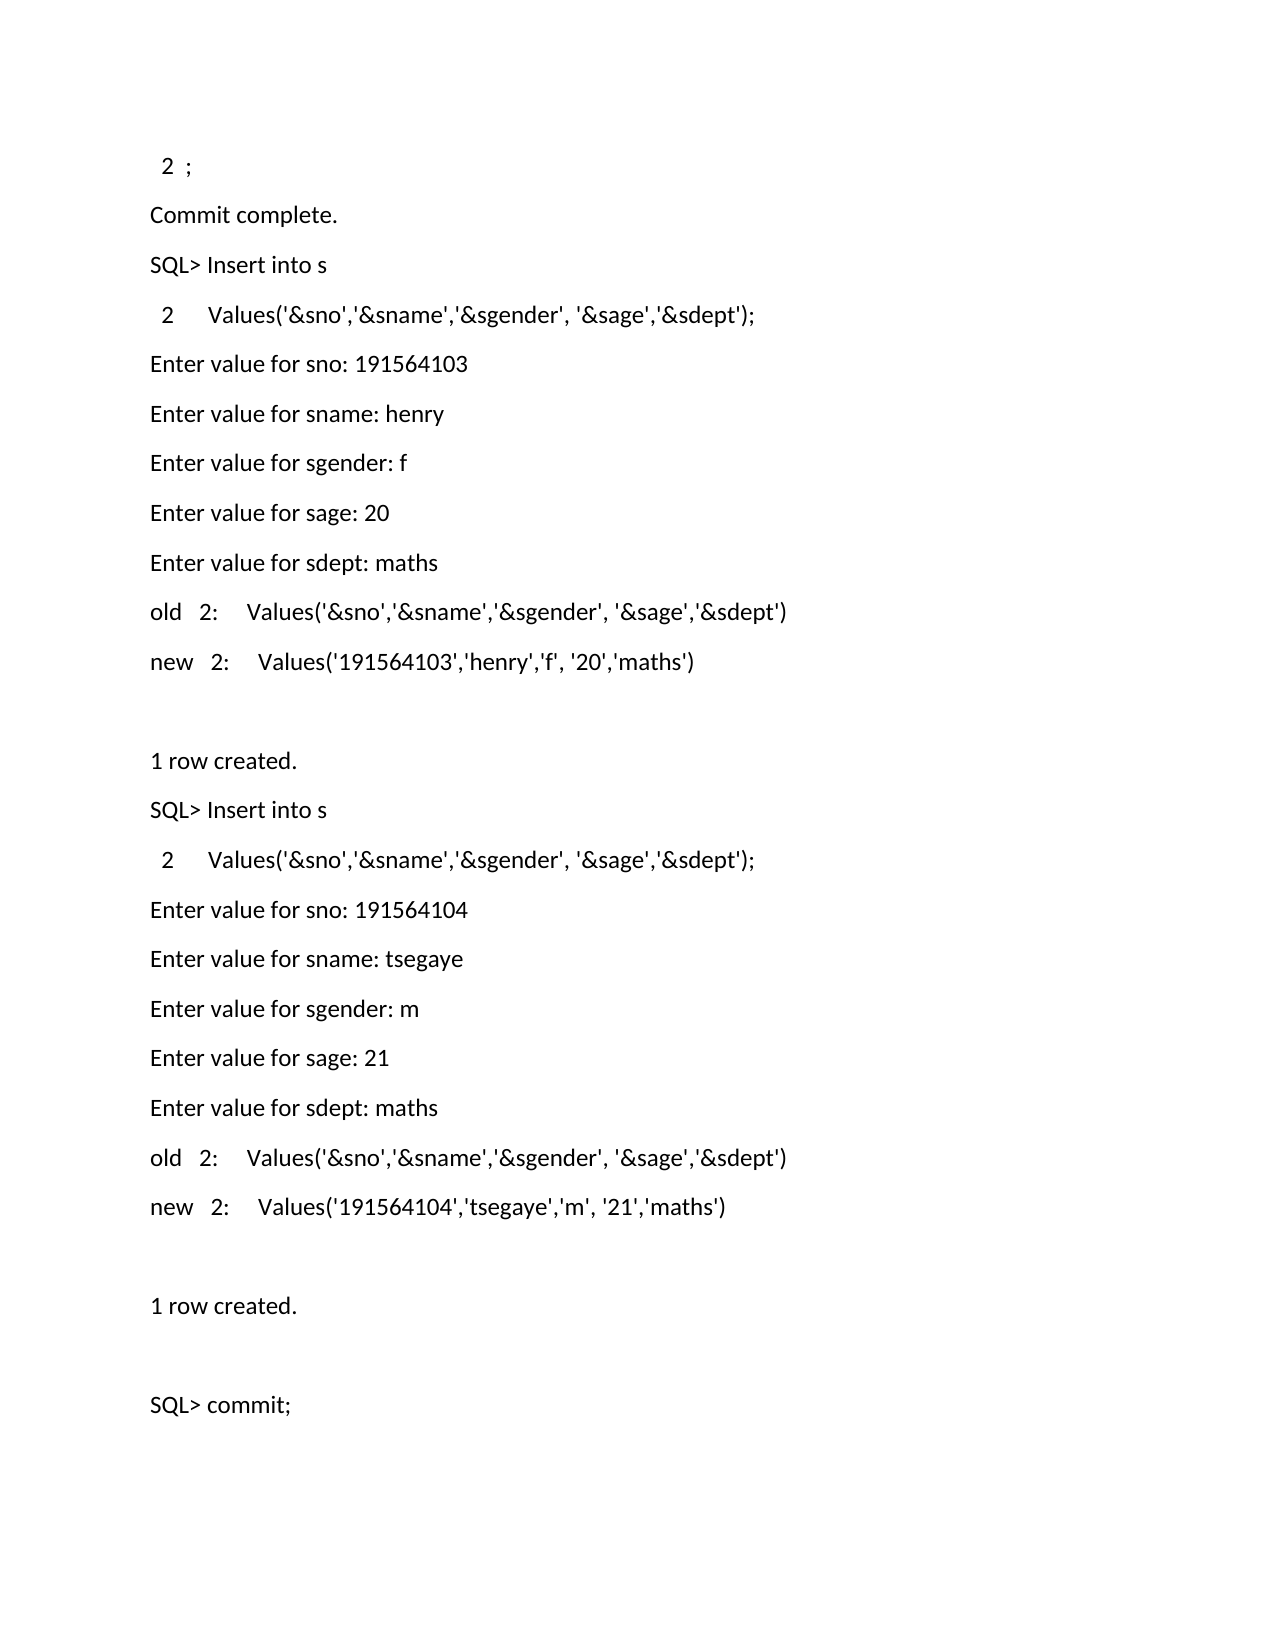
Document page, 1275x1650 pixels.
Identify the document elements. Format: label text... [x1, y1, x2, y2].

text Enter value for sgender: m [150, 993, 1125, 1023]
text Enter value for sname: tsegaye [150, 943, 1125, 974]
text Enter value for sname: henry [150, 398, 1125, 428]
text Enter value for sdept: maths [150, 547, 1125, 577]
text 2 Values('&sno','&sname','&sgender', '&sage','&sdept'); [150, 299, 1125, 329]
text SQL> Insert into s [150, 794, 1125, 825]
text old 2: Values('&sno','&sname','&sgender', '&sage','&sdept') [150, 1142, 1125, 1172]
text Enter value for sno: 191564103 [150, 348, 1125, 379]
text Enter value for sage: 20 [150, 497, 1125, 528]
text old 2: Values('&sno','&sname','&sgender', '&sage','&sdept') [150, 596, 1125, 627]
text Enter value for sdept: maths [150, 1092, 1125, 1123]
text SQL> commit; [150, 1389, 1125, 1420]
text SQL> Insert into s [150, 249, 1125, 280]
text 2 Values('&sno','&sname','&sgender', '&sage','&sdept'); [150, 844, 1125, 875]
text Commit complete. [150, 199, 1125, 230]
text Enter value for sgender: f [150, 447, 1125, 478]
text Enter value for sno: 191564104 [150, 894, 1125, 924]
text 2 ; [150, 150, 1125, 181]
text Enter value for sage: 21 [150, 1042, 1125, 1073]
text 1 row created. [150, 1290, 1125, 1321]
text new 2: Values('191564104','tsegaye','m', '21','maths') [150, 1191, 1125, 1222]
text new 2: Values('191564103','henry','f', '20','maths') [150, 646, 1125, 676]
text 1 row created. [150, 745, 1125, 776]
